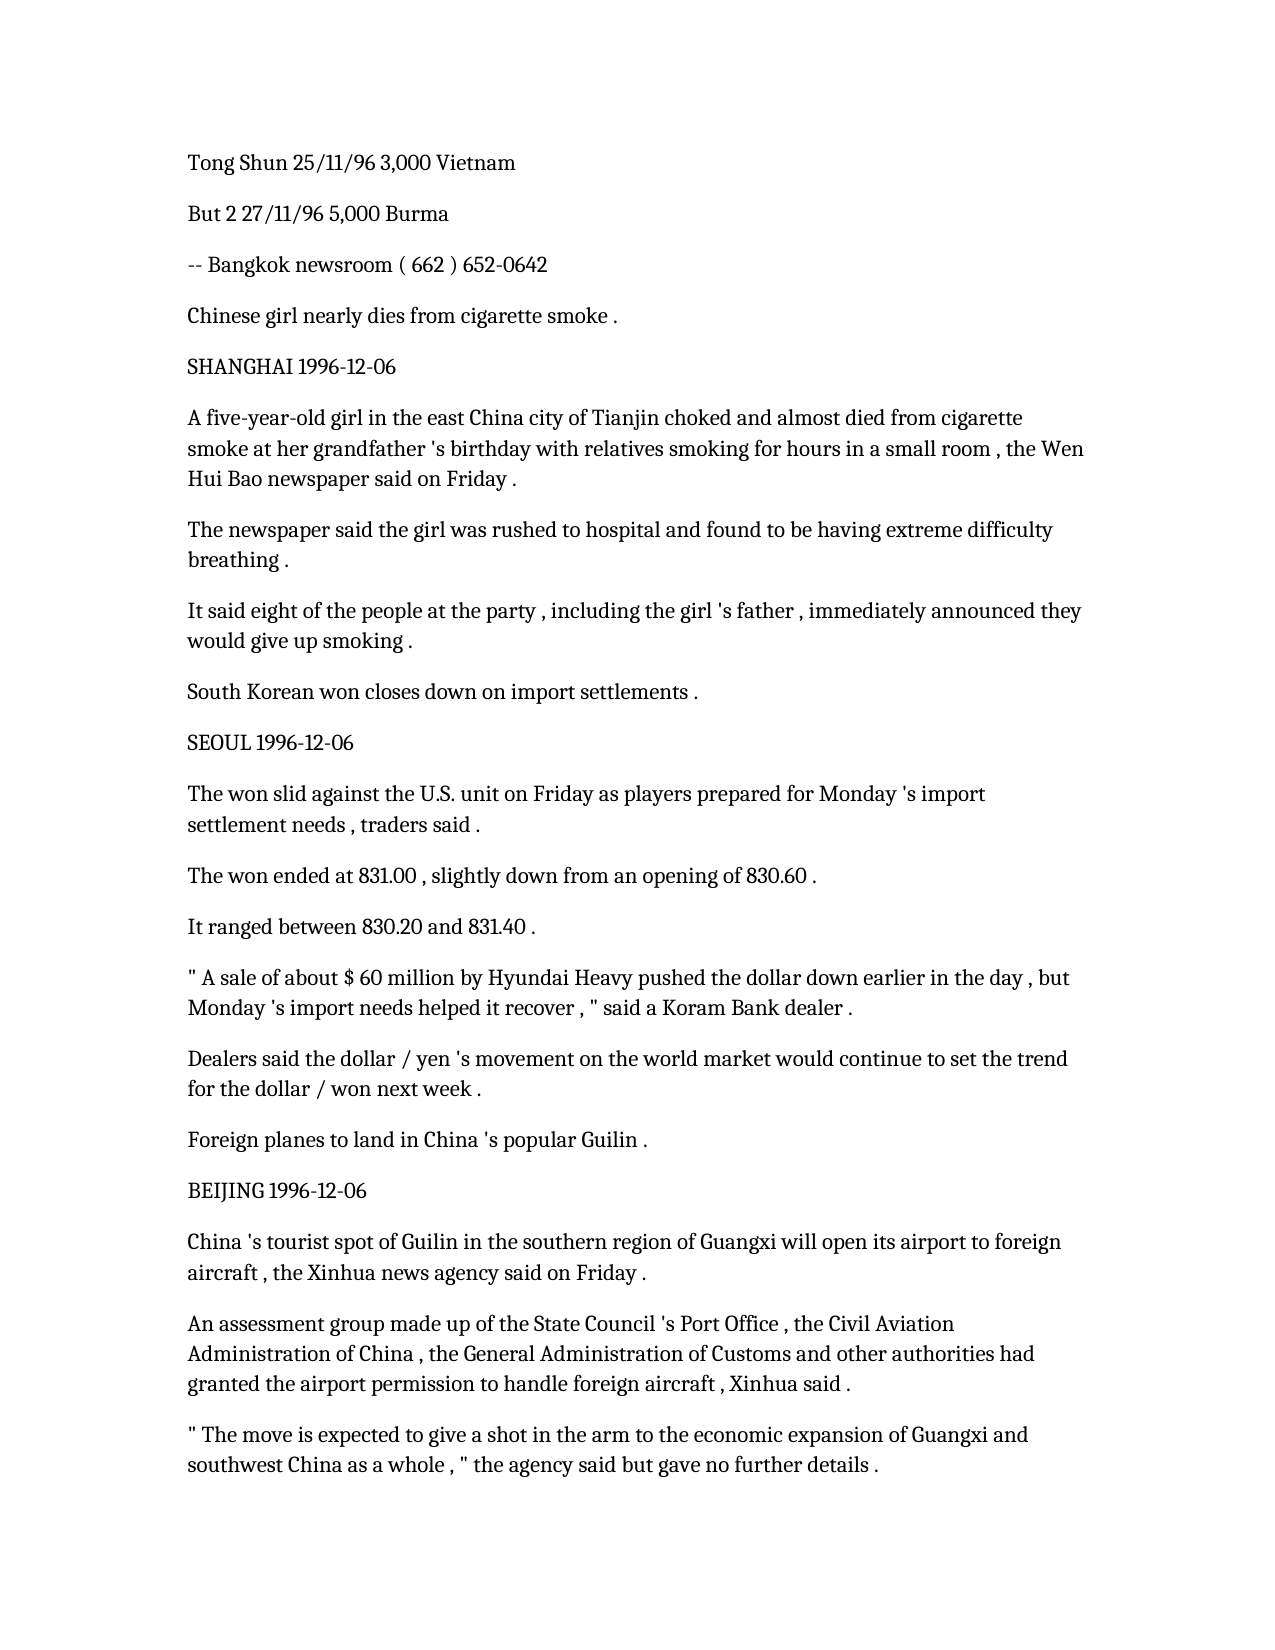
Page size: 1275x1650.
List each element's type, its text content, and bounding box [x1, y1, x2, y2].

text The won ended at 831.00 , slightly down from an opening of 830.60 . [187, 862, 1087, 889]
text But 2 27/11/96 5,000 Burma [187, 201, 1087, 227]
text It ranged between 830.20 and 831.40 . [187, 913, 1087, 940]
text The newspaper said the girl was rushed to hospital and found to be having extreme difficulty breathing . [187, 517, 1087, 573]
text Foreign planes to land in China 's popular Guilin . [187, 1127, 1087, 1153]
text The won slid against the U.S. unit on Friday as players prepared for Monday 's import settlement needs , traders said . [187, 781, 1087, 838]
text Tong Shun 25/11/96 3,000 Vietnam [187, 150, 1087, 176]
text It said eight of the people at the party , including the girl 's father , immediately announced they would give up smoking . [187, 598, 1087, 654]
text A five-year-old girl in the east China city of Tianjin choked and almost died from cigarette smoke at her grandfather 's birthday with relatives smoking for hours in a small room , the Wen Hui Bao newspaper said on Friday . [187, 405, 1087, 492]
text South Korean won closes down on import settlements . [187, 679, 1087, 706]
text SHANGHAI 1996-12-06 [187, 354, 1087, 381]
text -- Bangkok newsroom ( 662 ) 652-0642 [187, 252, 1087, 278]
text SEOUL 1996-12-06 [187, 730, 1087, 757]
text Chinese girl nearly dies from cigarette smoke . [187, 303, 1087, 329]
text Dealers said the dollar / yen 's movement on the world market would continue to set the trend for the dollar / won next week . [187, 1046, 1087, 1102]
text " A sale of about $ 60 million by Hyundai Heavy pushed the dollar down earlier in the day , but Monday 's import needs helped it recover , " said a Koram Bank dealer . [187, 964, 1087, 1021]
text An assessment group made up of the State Council 's Port Office , the Civil Aviation Administration of China , the General Administration of Customs and other authorities had granted the airport permission to handle foreign aircraft , Xinhua said . [187, 1310, 1087, 1397]
text " The move is expected to give a shot in the arm to the economic expansion of Guangxi and southwest China as a whole , " the agency said but gave no further details . [187, 1422, 1087, 1478]
text China 's tourist spot of Guilin in the southern region of Guangxi will open its airport to foreign aircraft , the Xinhua news agency said on Friday . [187, 1229, 1087, 1286]
text BEIJING 1996-12-06 [187, 1178, 1087, 1204]
